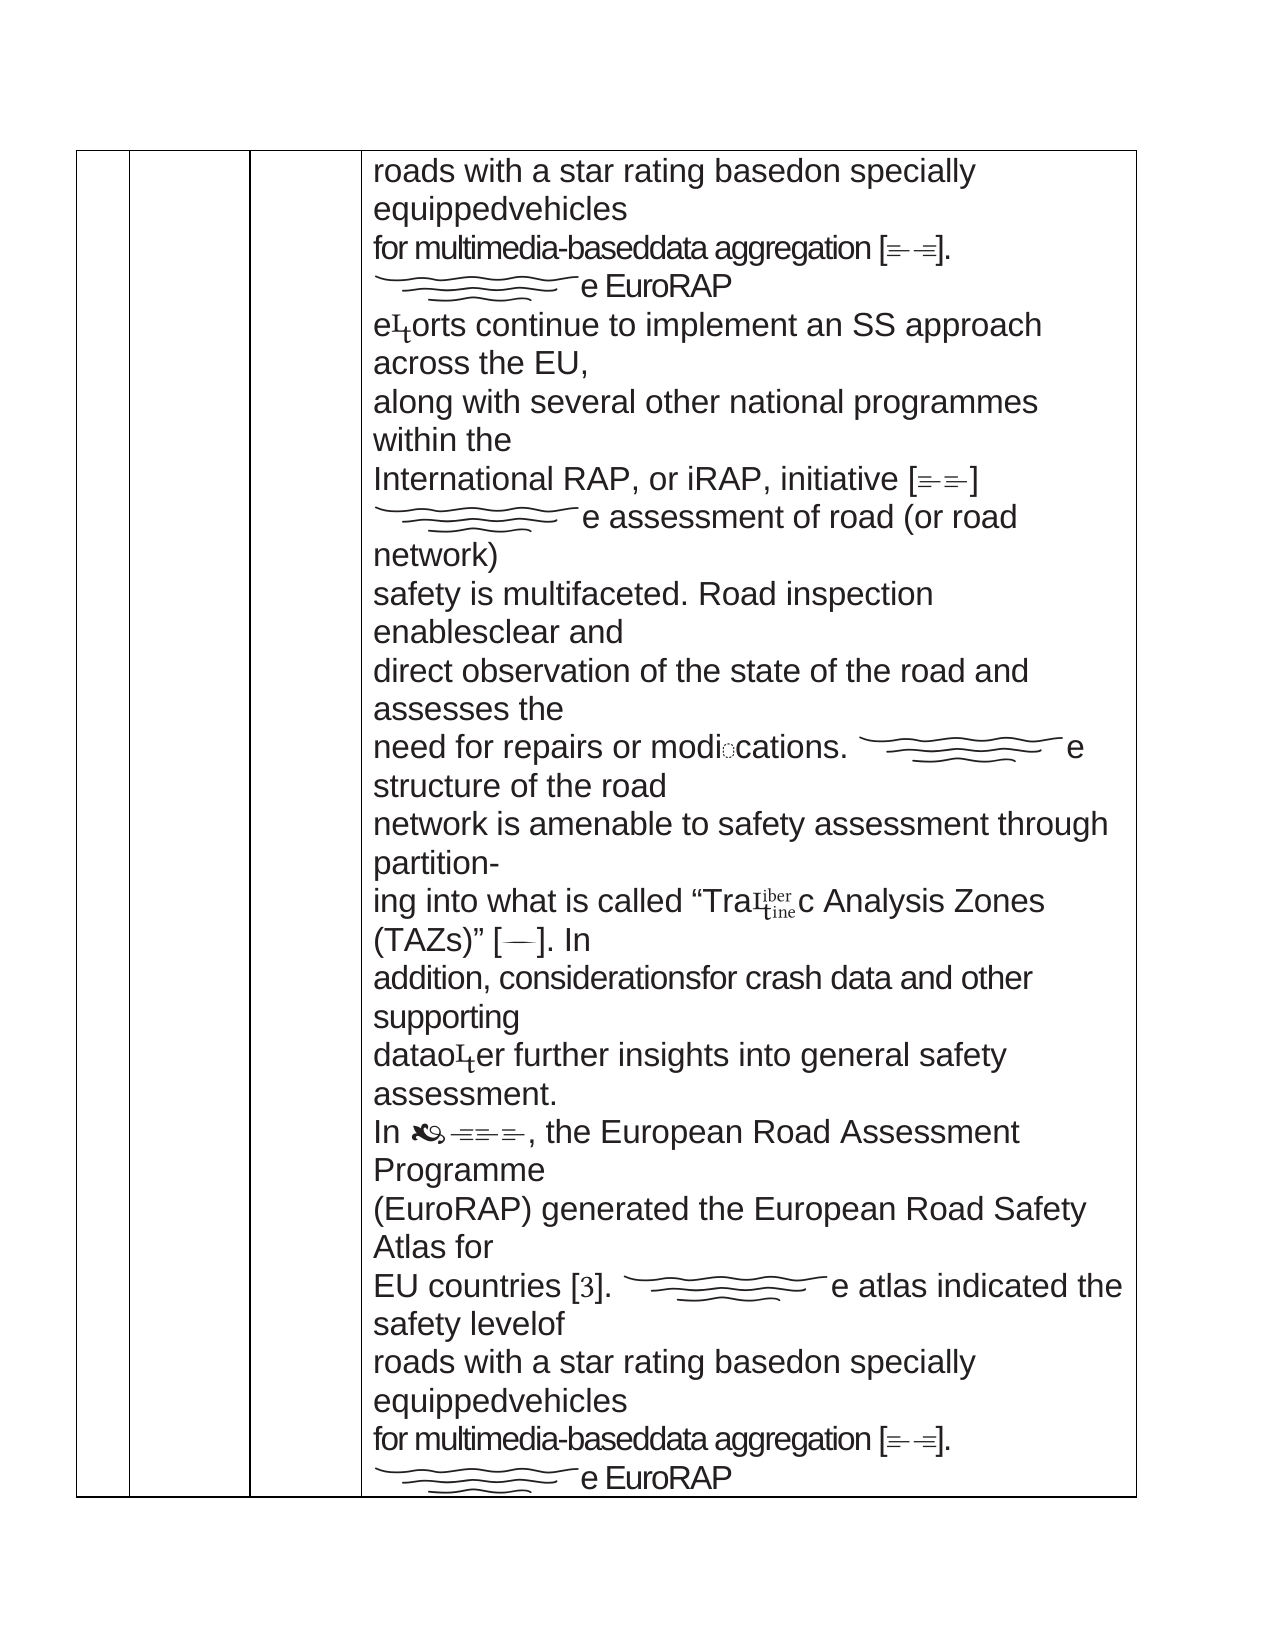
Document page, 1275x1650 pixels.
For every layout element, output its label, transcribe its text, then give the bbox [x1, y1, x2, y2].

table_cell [130, 151, 249, 1496]
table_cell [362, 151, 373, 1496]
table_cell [251, 151, 361, 1496]
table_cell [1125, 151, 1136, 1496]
table_cell 1 [77, 151, 129, 1496]
